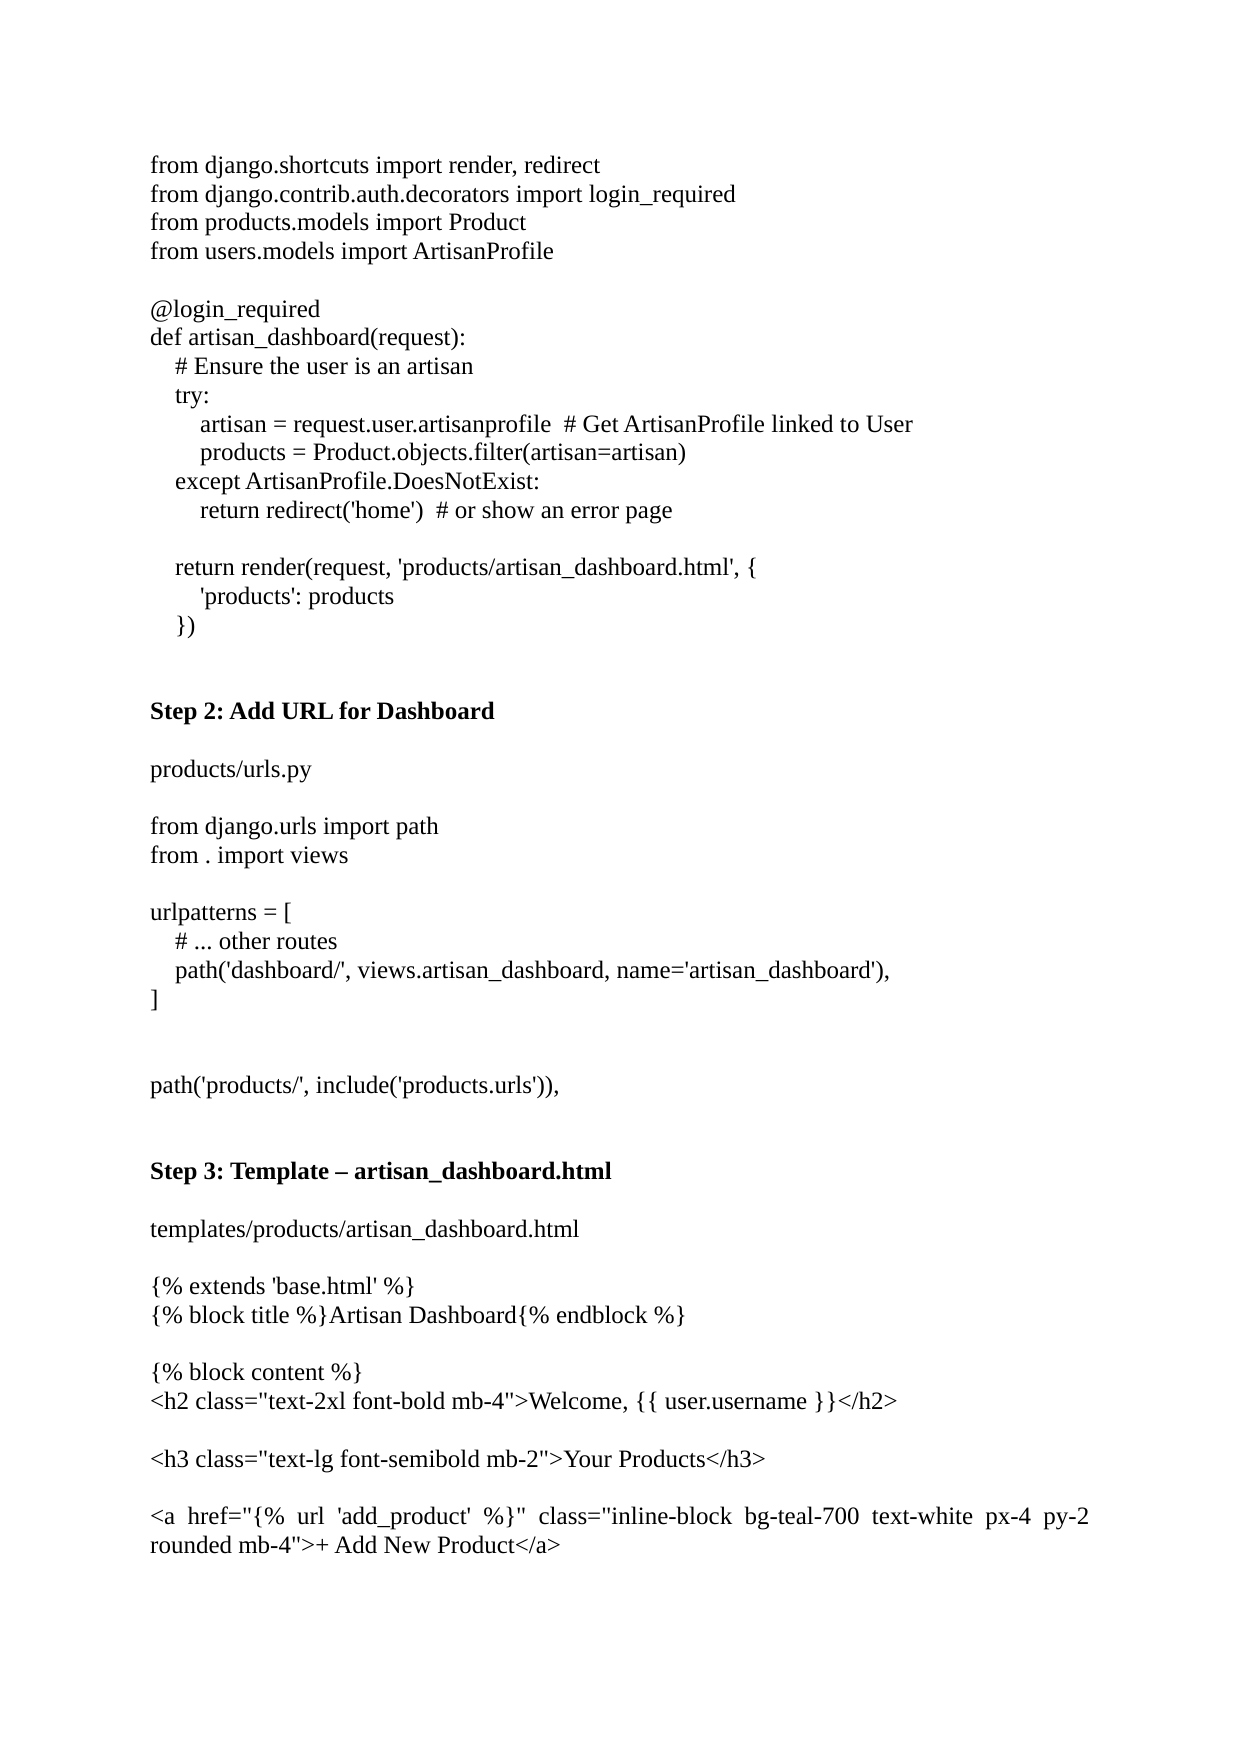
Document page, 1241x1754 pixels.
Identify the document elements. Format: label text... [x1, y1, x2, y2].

text 'products': products [150, 581, 1090, 610]
text {% extends 'base.html' %} [150, 1271, 1090, 1300]
text except ArtisanProfile.DoesNotExist: [150, 466, 1090, 495]
text }) [150, 610, 1090, 639]
text # ... other routes [150, 926, 1090, 955]
text from django.shortcuts import render, redirect [150, 150, 1090, 179]
text from django.contrib.auth.decorators import login_required [150, 179, 1090, 207]
text return redirect('home') # or show an error page [150, 495, 1090, 524]
text urlpatterns = [ [150, 897, 1090, 926]
text path('dashboard/', views.artisan_dashboard, name='artisan_dashboard'), [150, 955, 1090, 984]
text products = Product.objects.filter(artisan=artisan) [150, 437, 1090, 466]
text # Ensure the user is an artisan [150, 351, 1090, 380]
text @login_required [150, 294, 1090, 322]
text return render(request, 'products/artisan_dashboard.html', { [150, 552, 1090, 581]
text ] [150, 984, 1090, 1012]
text Step 3: Template – artisan_dashboard.html [150, 1156, 1090, 1185]
text products/urls.py [150, 754, 1090, 782]
text <h3 class="text-lg font-semibold mb-2">Your Products</h3> [150, 1444, 1090, 1472]
text {% block title %}Artisan Dashboard{% endblock %} [150, 1300, 1090, 1329]
text templates/products/artisan_dashboard.html [150, 1214, 1090, 1242]
text path('products/', include('products.urls')), [150, 1070, 1090, 1099]
text <h2 class="text-2xl font-bold mb-4">Welcome, {{ user.username }}</h2> [150, 1386, 1090, 1415]
text {% block content %} [150, 1357, 1090, 1386]
text artisan = request.user.artisanprofile # Get ArtisanProfile linked to User [150, 409, 1090, 437]
text from django.urls import path [150, 811, 1090, 840]
text try: [150, 380, 1090, 409]
text def artisan_dashboard(request): [150, 322, 1090, 351]
text from products.models import Product [150, 207, 1090, 236]
text <a href="{% url 'add_product' %}" class="inline-block bg-teal-700 text-white px-4 py-2 rounded mb-4">+ Add New Product</a> [150, 1501, 1090, 1559]
text from . import views [150, 840, 1090, 869]
text from users.models import ArtisanProfile [150, 236, 1090, 265]
text Step 2: Add URL for Dashboard [150, 696, 1090, 725]
